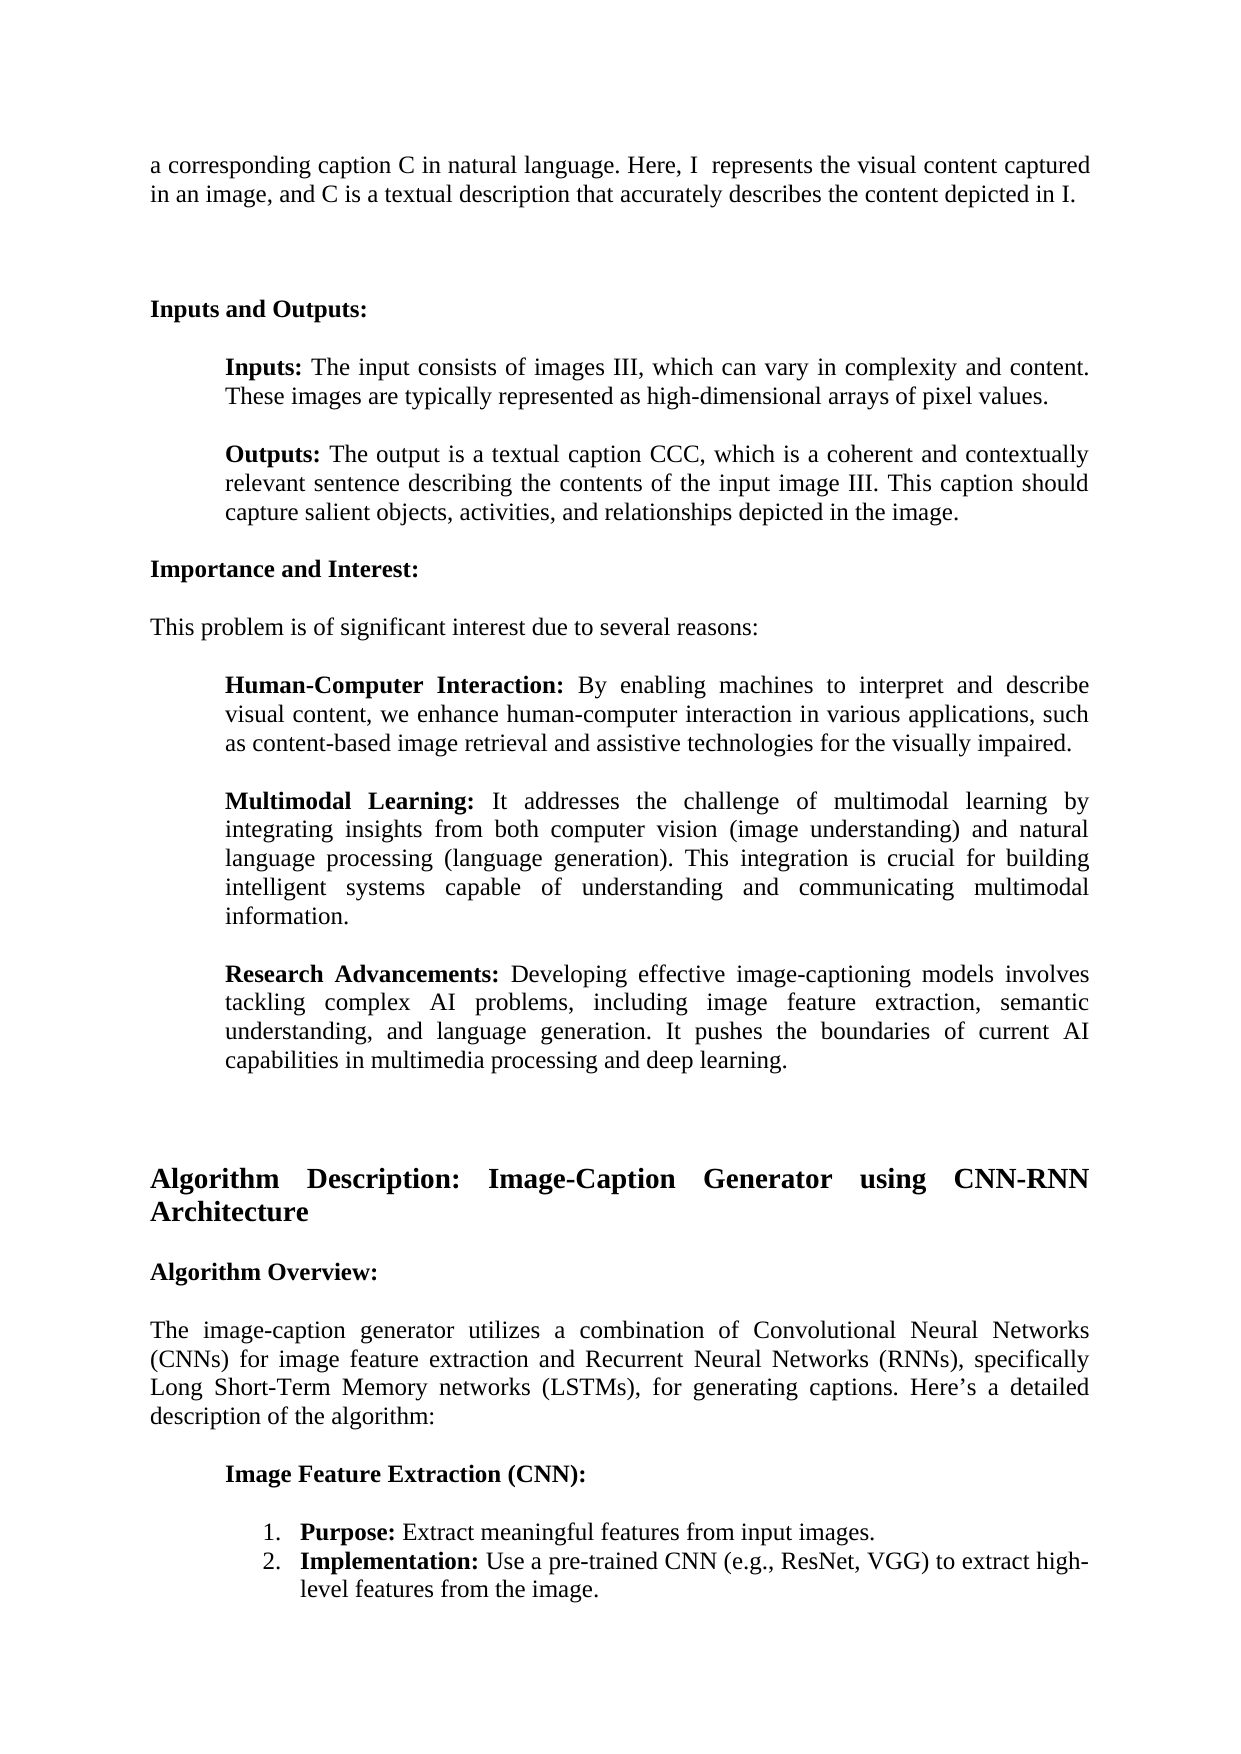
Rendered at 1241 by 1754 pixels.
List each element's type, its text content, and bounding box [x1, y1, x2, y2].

list Purpose: Extract meaningful features from input images. [262, 1517, 1090, 1546]
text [150, 150, 1090, 207]
text This problem is of significant interest due to several reasons: [150, 612, 1090, 641]
text Outputs: The output is a textual caption CCC, which is a coherent and contextually relevant sentence describing the contents of the input image III. This caption should capture salient objects, activities, and relationships depicted in the image. [225, 439, 1090, 525]
text Multimodal Learning: It addresses the challenge of multimodal learning by integrating insights from both computer vision (image understanding) and natural language processing (language generation). This integration is crucial for building intelligent systems capable of understanding and communicating multimodal information. [225, 786, 1090, 929]
text Importance and Interest: [150, 554, 1090, 583]
subtitle Algorithm Description: Image-Caption Generator using CNN-RNN Architecture [150, 1161, 1090, 1228]
text The image-caption generator utilizes a combination of Convolutional Neural Networks (CNNs) for image feature extraction and Recurrent Neural Networks (RNNs), specifically Long Short-Term Memory networks (LSTMs), for generating captions. Here’s a detailed description of the algorithm: [150, 1315, 1090, 1430]
text Research Advancements: Developing effective image-captioning models involves tackling complex AI problems, including image feature extraction, semantic understanding, and language generation. It pushes the boundaries of current AI capabilities in multimedia processing and deep learning. [225, 959, 1090, 1074]
text Inputs: The input consists of images III, which can vary in complexity and content. These images are typically represented as high-dimensional arrays of pixel values. [225, 352, 1090, 410]
text Human-Computer Interaction: By enabling machines to interpret and describe visual content, we enhance human-computer interaction in various applications, such as content-based image retrieval and assistive technologies for the visually impaired. [225, 670, 1090, 757]
text Inputs and Outputs: [150, 294, 1090, 323]
list Implementation: Use a pre-trained CNN (e.g., ResNet, VGG) to extract high-level features from the image. [262, 1546, 1090, 1603]
text Image Feature Extraction (CNN): [225, 1459, 1090, 1488]
subtitle Algorithm Overview: [150, 1257, 1090, 1286]
